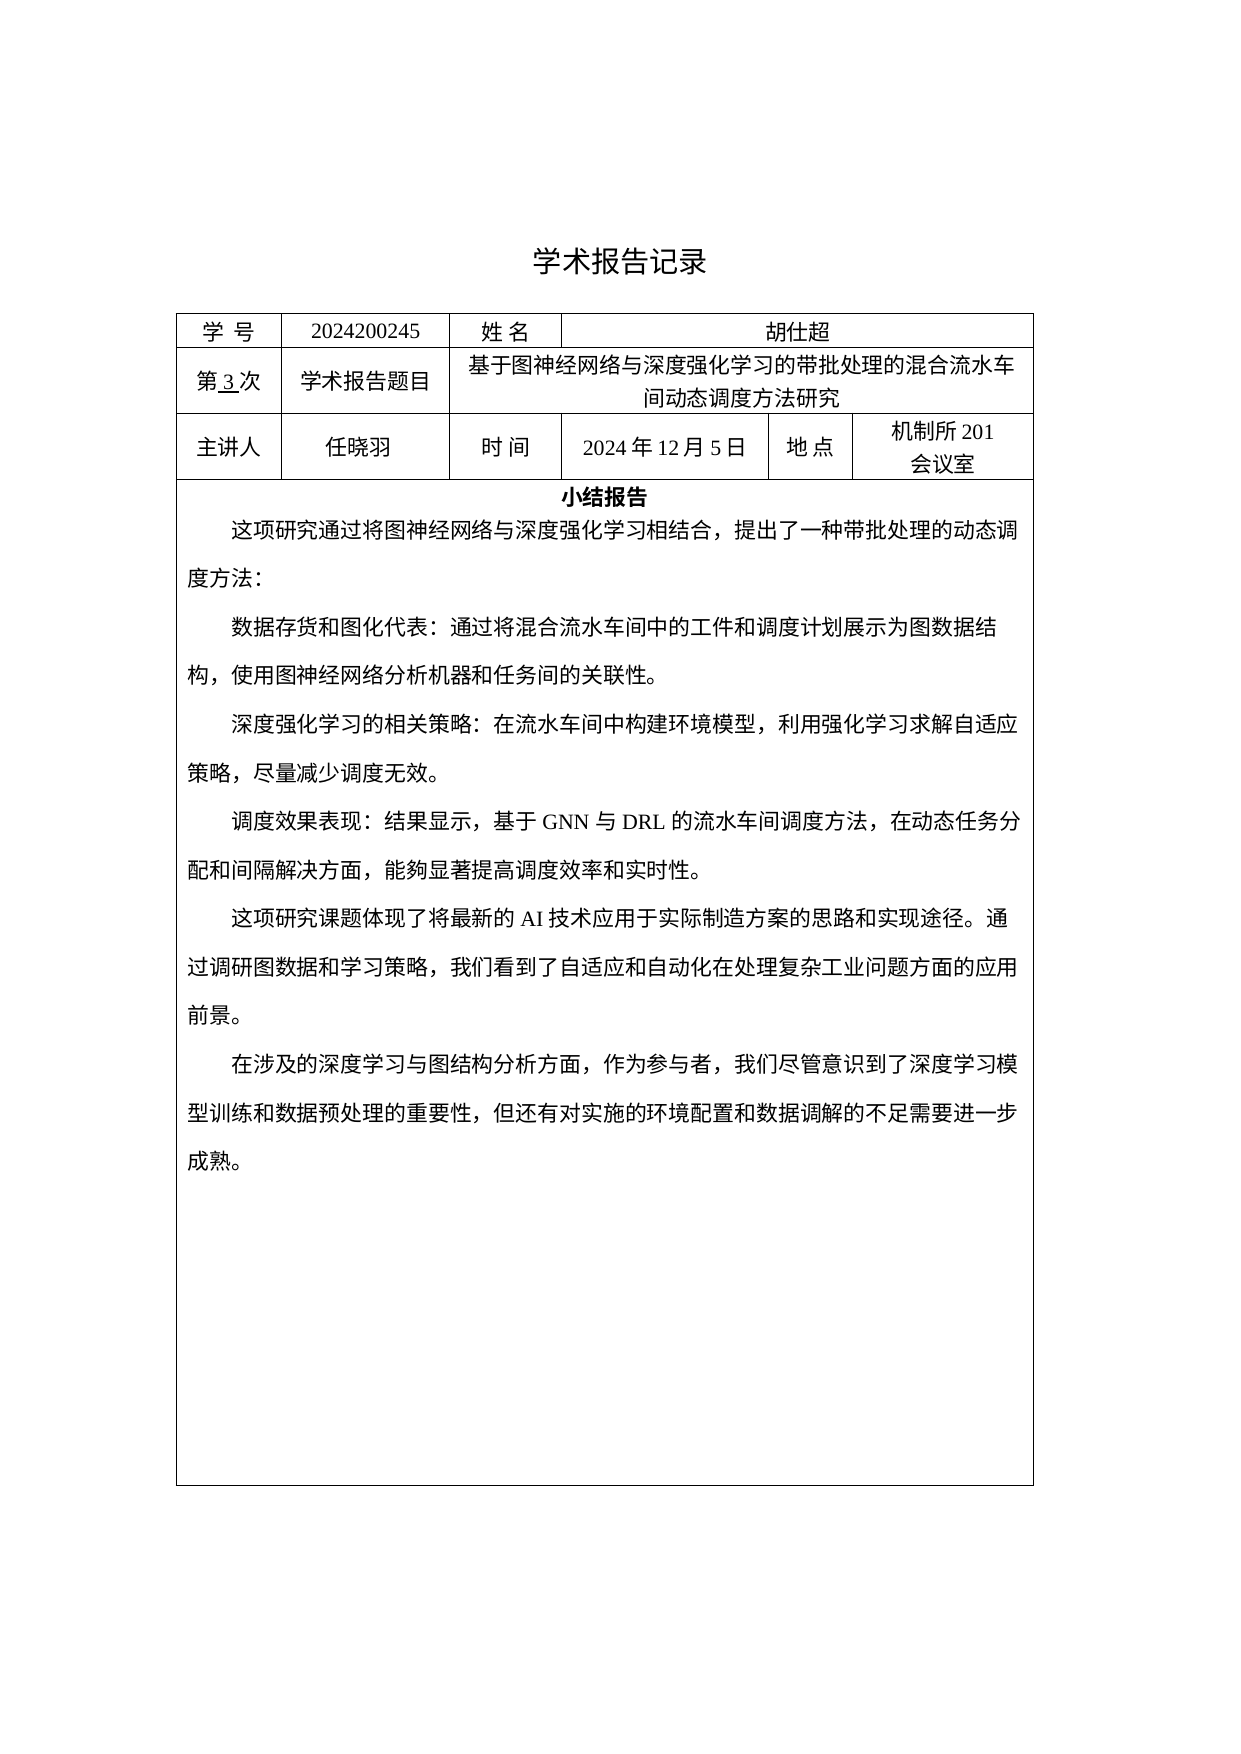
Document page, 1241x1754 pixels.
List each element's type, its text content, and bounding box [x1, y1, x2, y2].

table_cell 2024年12月 5日 [562, 414, 768, 479]
table_cell 时 间 [450, 414, 561, 479]
table_cell 第 3 次 [177, 348, 281, 413]
table_header 胡仕超 [562, 314, 1033, 347]
table_cell 机制所201 会议室 [853, 414, 1033, 479]
table_cell 地 点 [769, 414, 852, 479]
table_header 2024200245 [282, 314, 449, 347]
table_cell 基于图神经网络与深度强化学习的带批处理的混合流水车间动态调度方法研究 [450, 348, 1033, 413]
table_cell 小结报告 这项研究通过将图神经网络与深度强化学习相结合，提出了一种带批处理的动态调度方法： 数据存货和图化代表：通过将混合流水车间中的工件和调度计划展示为图数据结构，使用图神经网络分析机器和任务间的关联性。 深度强化学习的相关策略：在流水车间中构建环境模型，利用强化学习求解自适应策略，尽量减少调度无效。 调度效果表现：结果显示，基于 GNN 与 DRL 的流水车间调度方法，在动态任务分配和间隔解决方面，能夠显著提高调度效率和实时性。 这项研究课题体现了将最新的 AI 技术应用于实际制造方案的思路和实现途径。通过调研图数据和学习策略，我们看到了自适应和自动化在处理复杂工业问题方面的应用前景。 在涉及的深度学习与图结构分析方面，作为参与者，我们尽管意识到了深度学习模型训练和数据预处理的重要性，但还有对实施的环境配置和数据调解的不足需要进一步成熟。 [177, 480, 1033, 1485]
table_cell 主讲人 [177, 414, 281, 479]
table_cell 学术报告题目 [282, 348, 449, 413]
table_cell 任晓羽 [282, 414, 449, 479]
text 学术报告记录 [187, 227, 1053, 292]
table_header 姓 名 [450, 314, 561, 347]
table_header 学 号 [177, 314, 281, 347]
